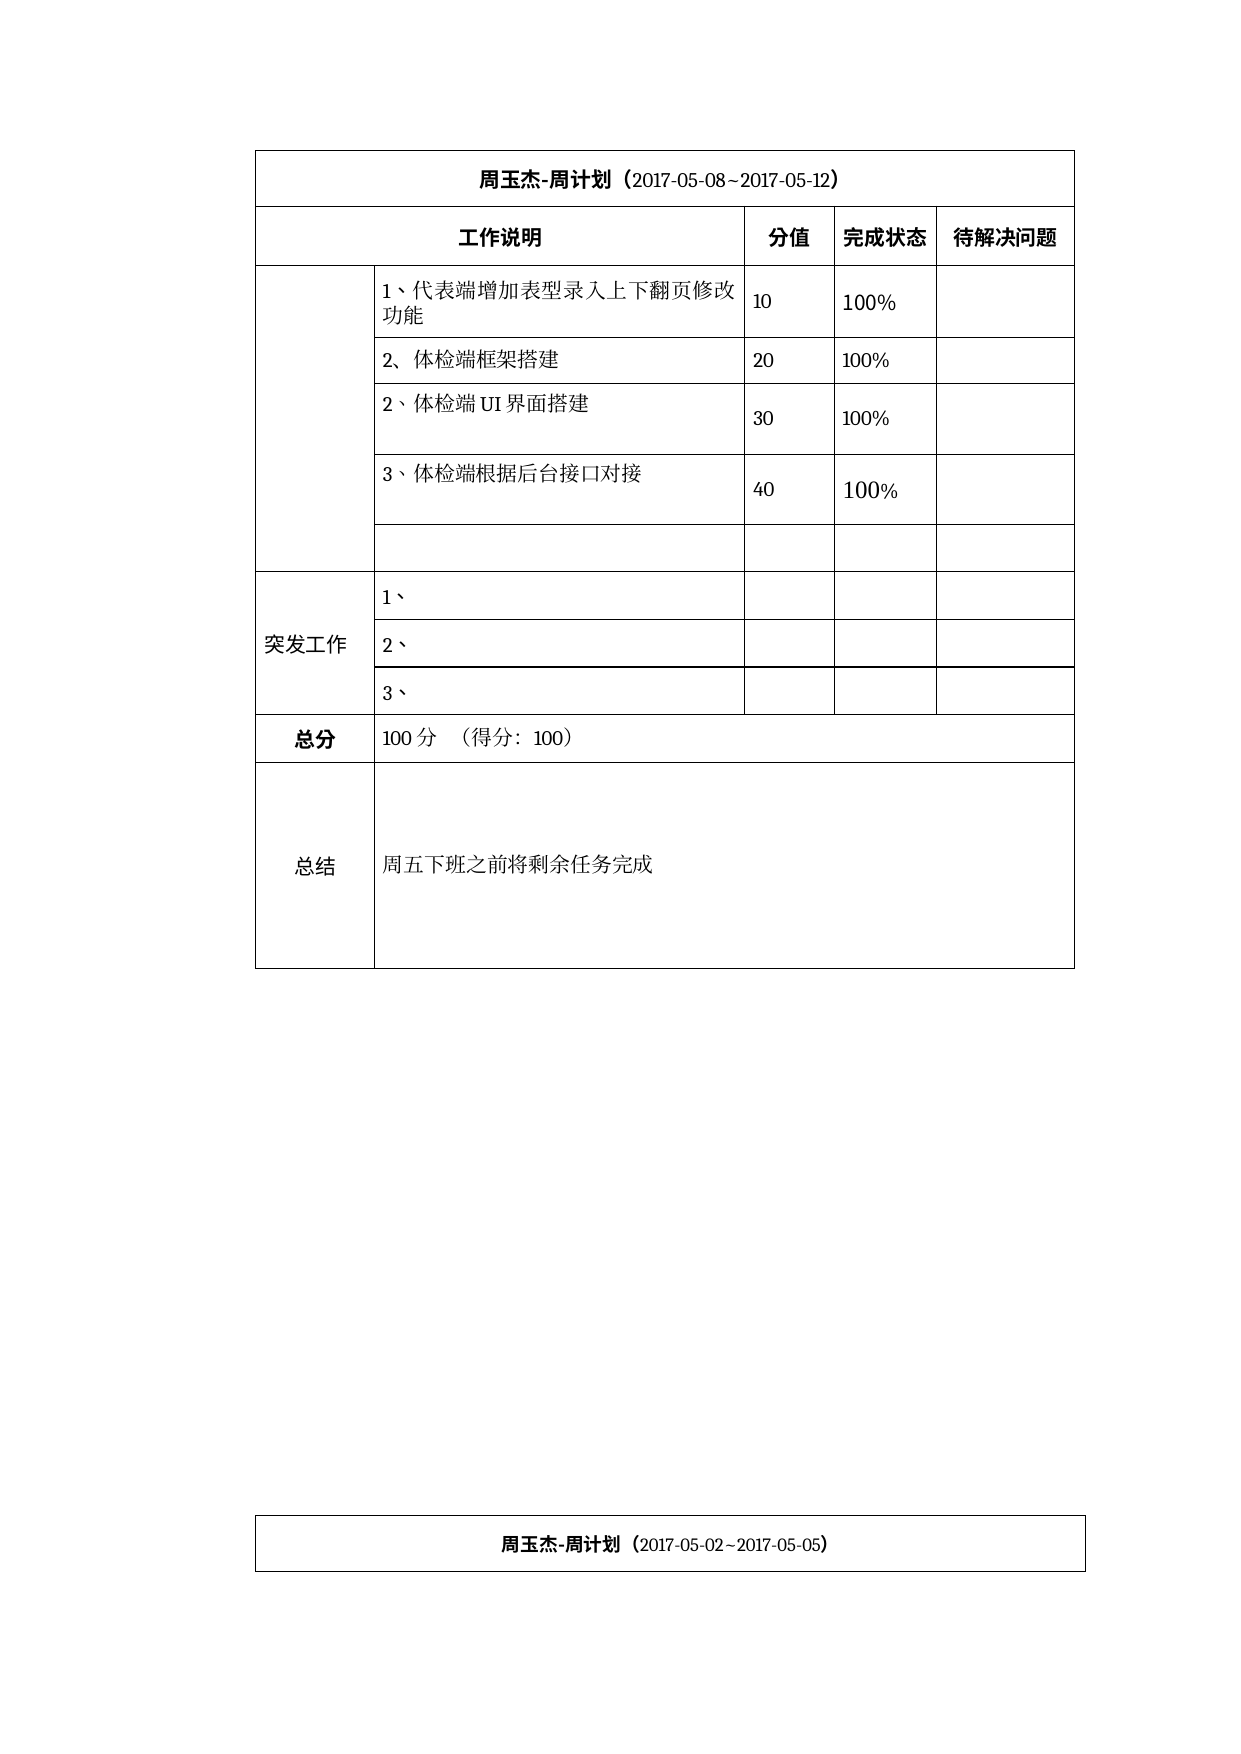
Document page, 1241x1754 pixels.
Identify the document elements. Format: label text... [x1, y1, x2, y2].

table_cell 2、体检端UI界面搭建 [375, 384, 744, 454]
table_cell 1、代表端增加表型录入上下翻页修改功能 [375, 266, 744, 337]
table_cell 100% [835, 455, 936, 524]
table_cell 工作说明 [256, 207, 744, 265]
table_cell 100% [835, 338, 936, 383]
table_cell 100分 （得分：100） [375, 715, 1074, 762]
table_cell [835, 620, 936, 666]
table_cell [745, 620, 834, 666]
table_cell 20 [745, 338, 834, 383]
table_cell 3、体检端根据后台接口对接 [375, 455, 744, 524]
table_header 周玉杰-周计划（2017-05-02~2017-05-05） [256, 1516, 1085, 1571]
table_cell 40 [745, 455, 834, 524]
table_cell [937, 455, 1074, 524]
table_cell 2、体检端框架搭建 [375, 338, 744, 383]
table_cell 分值 [745, 207, 834, 265]
table_cell [375, 525, 744, 571]
table_cell 3、 [375, 668, 744, 714]
table_cell [937, 525, 1074, 571]
table_cell [745, 525, 834, 571]
table_cell [256, 266, 374, 571]
table_cell [745, 668, 834, 714]
table_cell 完成状态 [835, 207, 936, 265]
table_cell 周五下班之前将剩余任务完成 [375, 763, 1074, 968]
table_cell [937, 668, 1074, 714]
table_cell 1、 [375, 572, 744, 618]
table_cell [937, 338, 1074, 383]
table_cell [835, 525, 936, 571]
table_cell 10 [745, 266, 834, 337]
table_cell 30 [745, 384, 834, 454]
table_cell [937, 384, 1074, 454]
table_cell [835, 572, 936, 618]
table_cell 100% [835, 266, 936, 337]
table_cell [937, 266, 1074, 337]
table_cell [937, 620, 1074, 666]
table_cell [835, 668, 936, 714]
table_cell 2、 [375, 620, 744, 666]
table_cell 100% [835, 384, 936, 454]
table_cell [745, 572, 834, 618]
table_header 周玉杰-周计划（2017-05-08~2017-05-12） [256, 151, 1074, 206]
table_cell 突发工作 [256, 572, 374, 714]
table_cell 待解决问题 [937, 207, 1074, 265]
table_cell [937, 572, 1074, 618]
table_cell 总结 [256, 763, 374, 968]
table_cell 总分 [256, 715, 374, 762]
